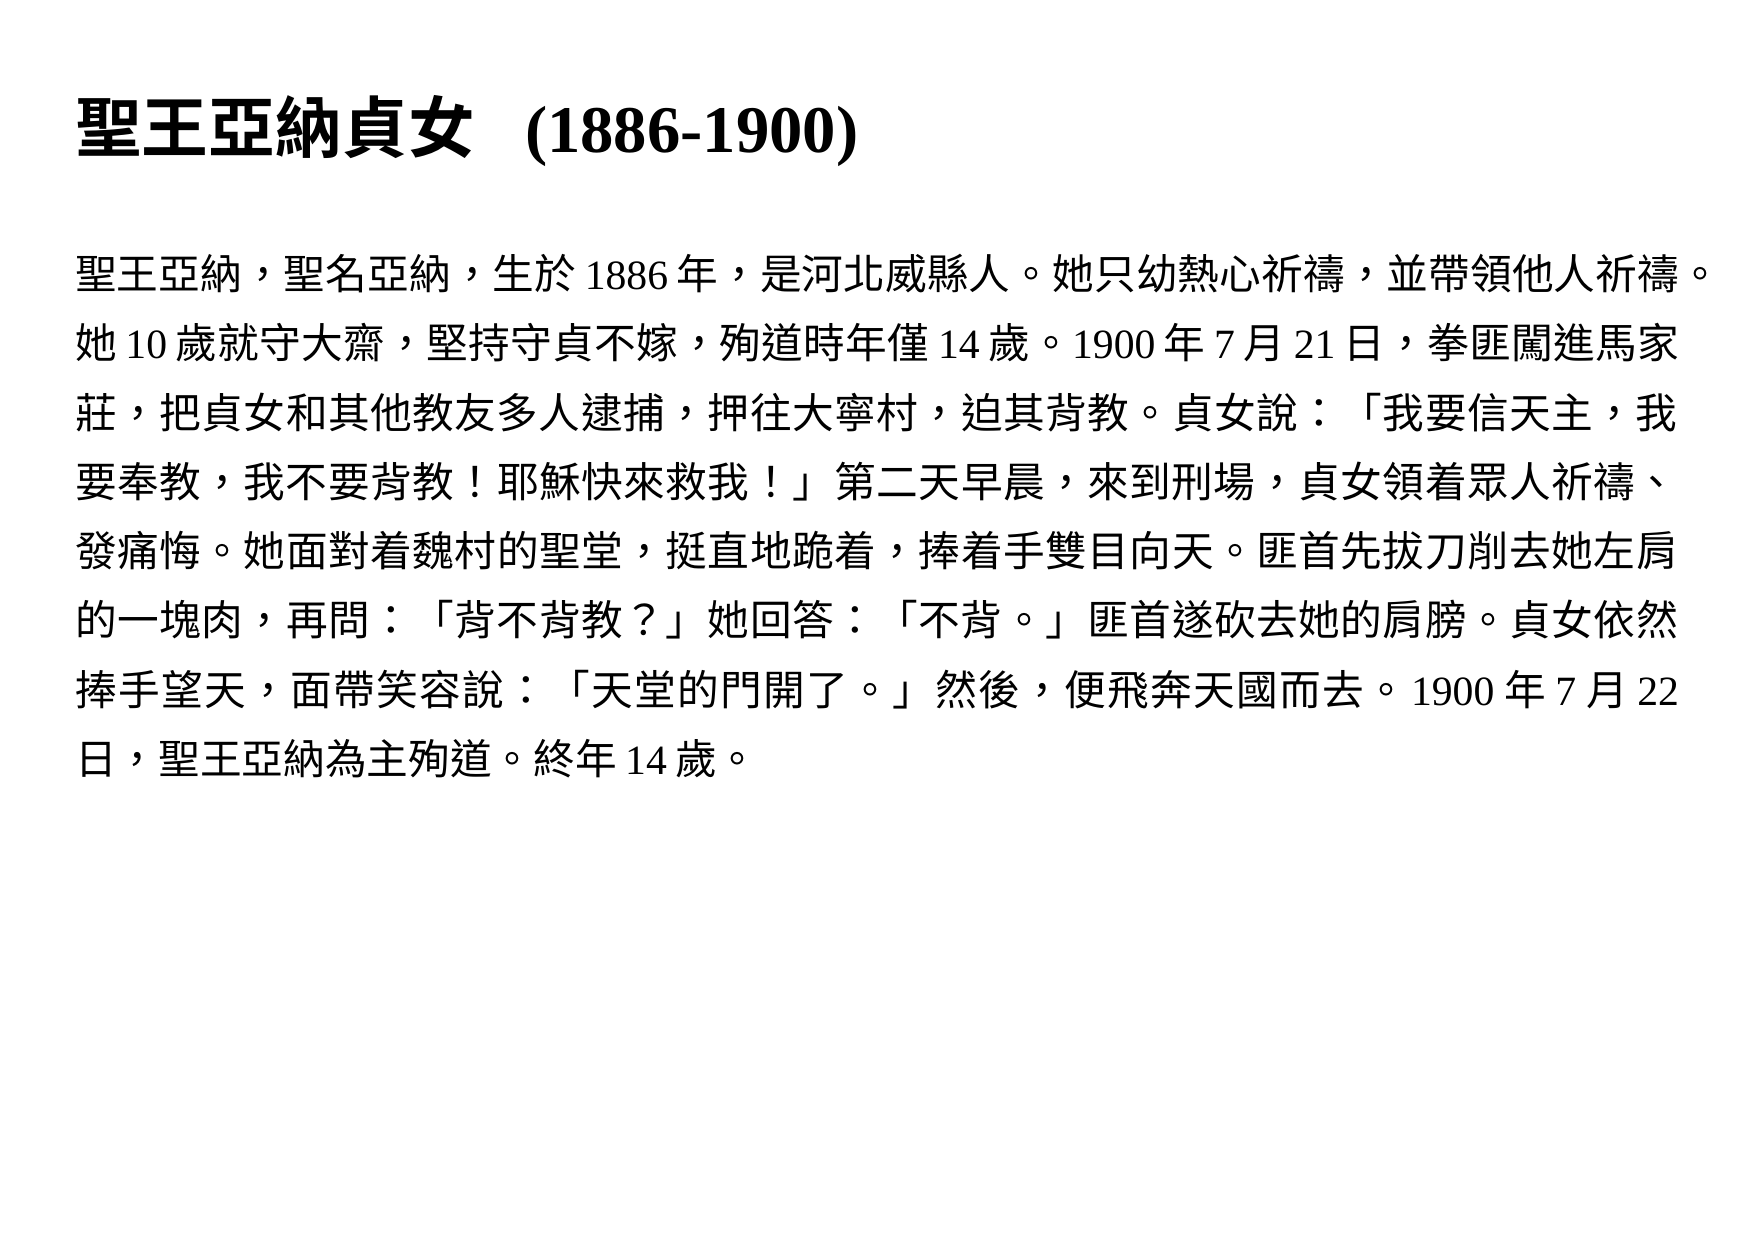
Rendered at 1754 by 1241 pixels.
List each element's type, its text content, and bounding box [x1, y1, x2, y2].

text 聖王亞納貞女 (1886-1900) [75, 75, 1679, 172]
text 聖王亞納，聖名亞納，生於1886年，是河北威縣人。她只幼熱心祈禱，並帶領他人祈禱。她10歲就守大齋，堅持守貞不嫁，殉道時年僅14歲。1900年7月21日，拳匪闖進馬家莊，把貞女和其他教友多人逮捕，押往大寧村，迫其背教。貞女說：「我要信天主，我要奉教，我不要背教！耶穌快來救我！」第二天早晨，來到刑場，貞女領着眾人祈禱、發痛悔。她面對着魏村的聖堂，挺直地跪着，捧着手雙目向天。匪首先拔刀削去她左肩的一塊肉，再問：「背不背教？」她回答：「不背。」匪首遂砍去她的肩膀。貞女依然捧手望天，面帶笑容說：「天堂的門開了。」然後，便飛奔天國而去。1900年7月22日，聖王亞納為主殉道。終年14歲。 [75, 241, 1679, 786]
